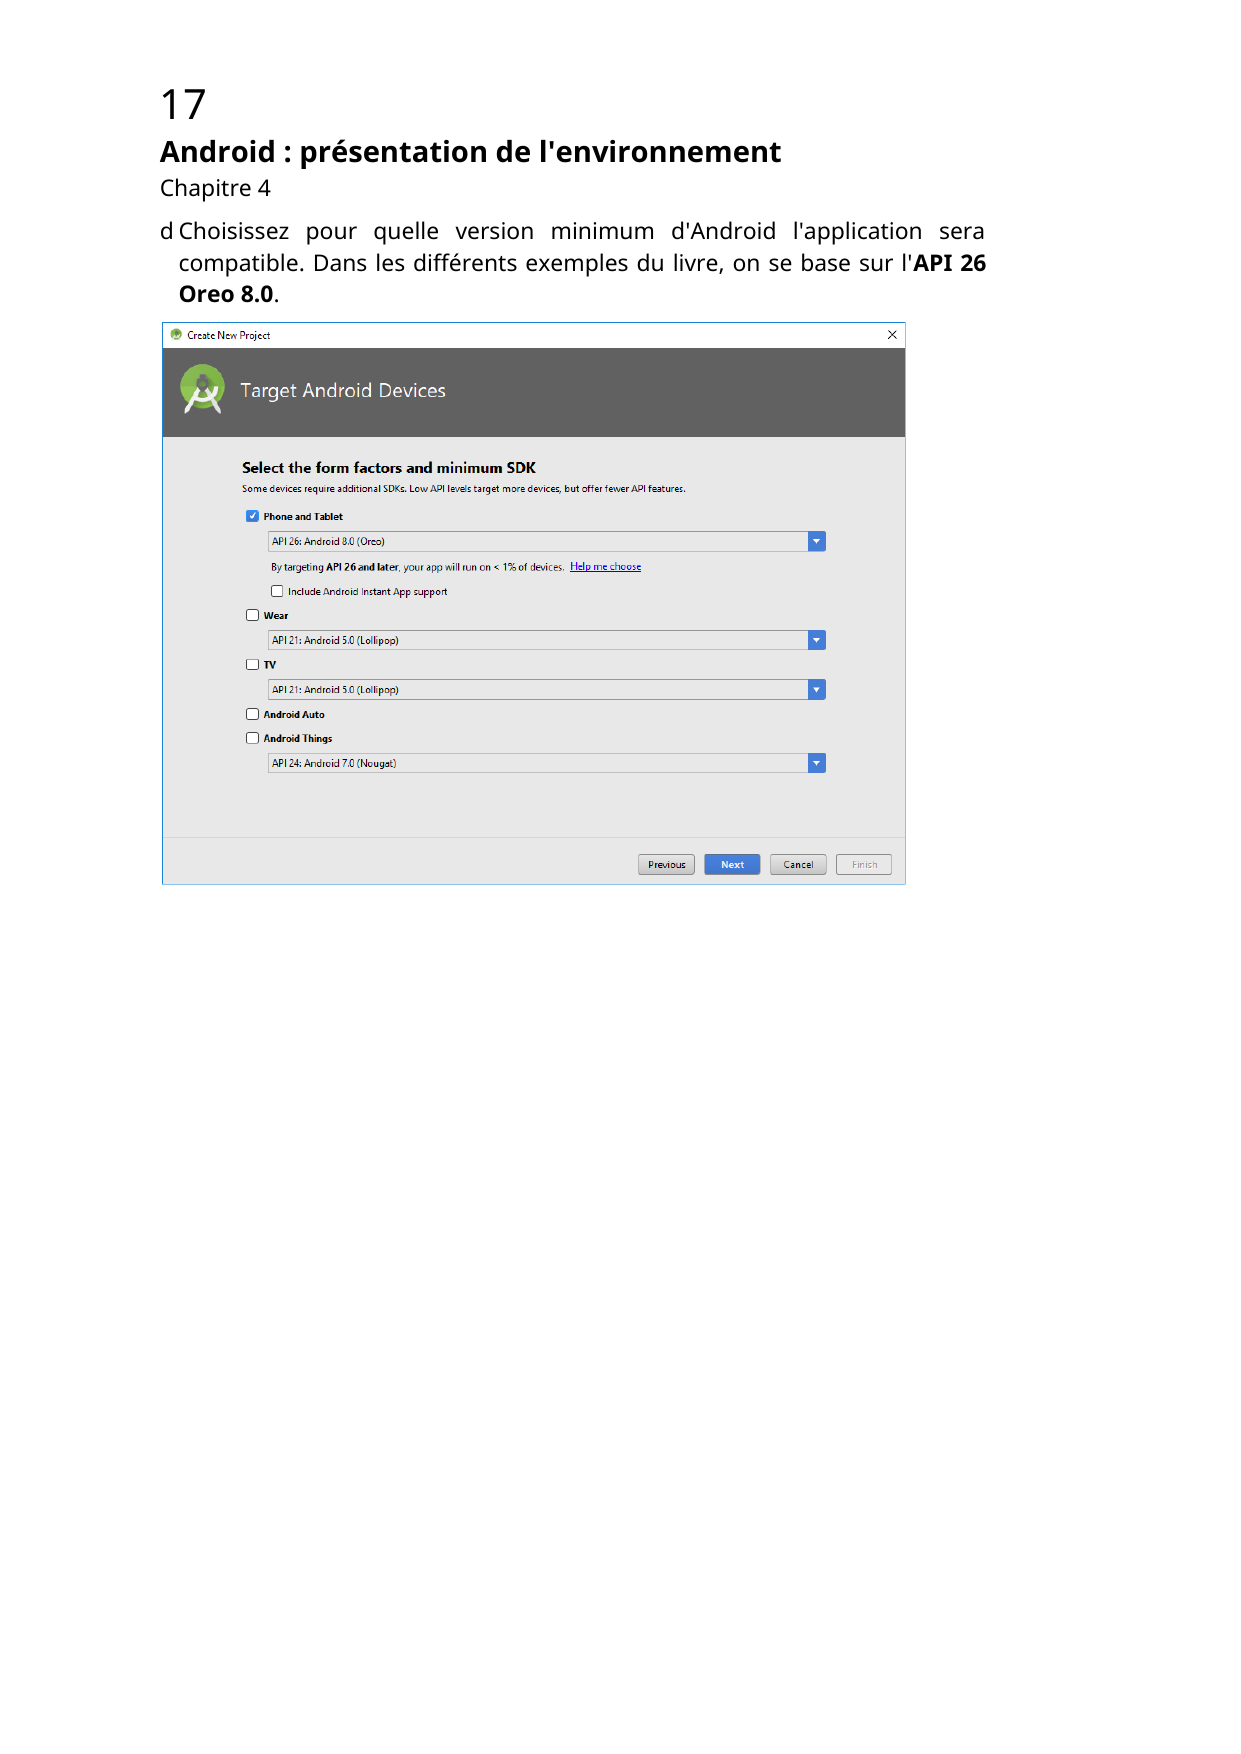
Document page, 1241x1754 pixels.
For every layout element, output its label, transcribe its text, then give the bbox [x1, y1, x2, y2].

list Choisissez pour quelle version minimum d'Android l'application sera compatible. Dans les différents exemples du livre, on se base sur l'API 26 Oreo 8.0. [159, 215, 986, 309]
